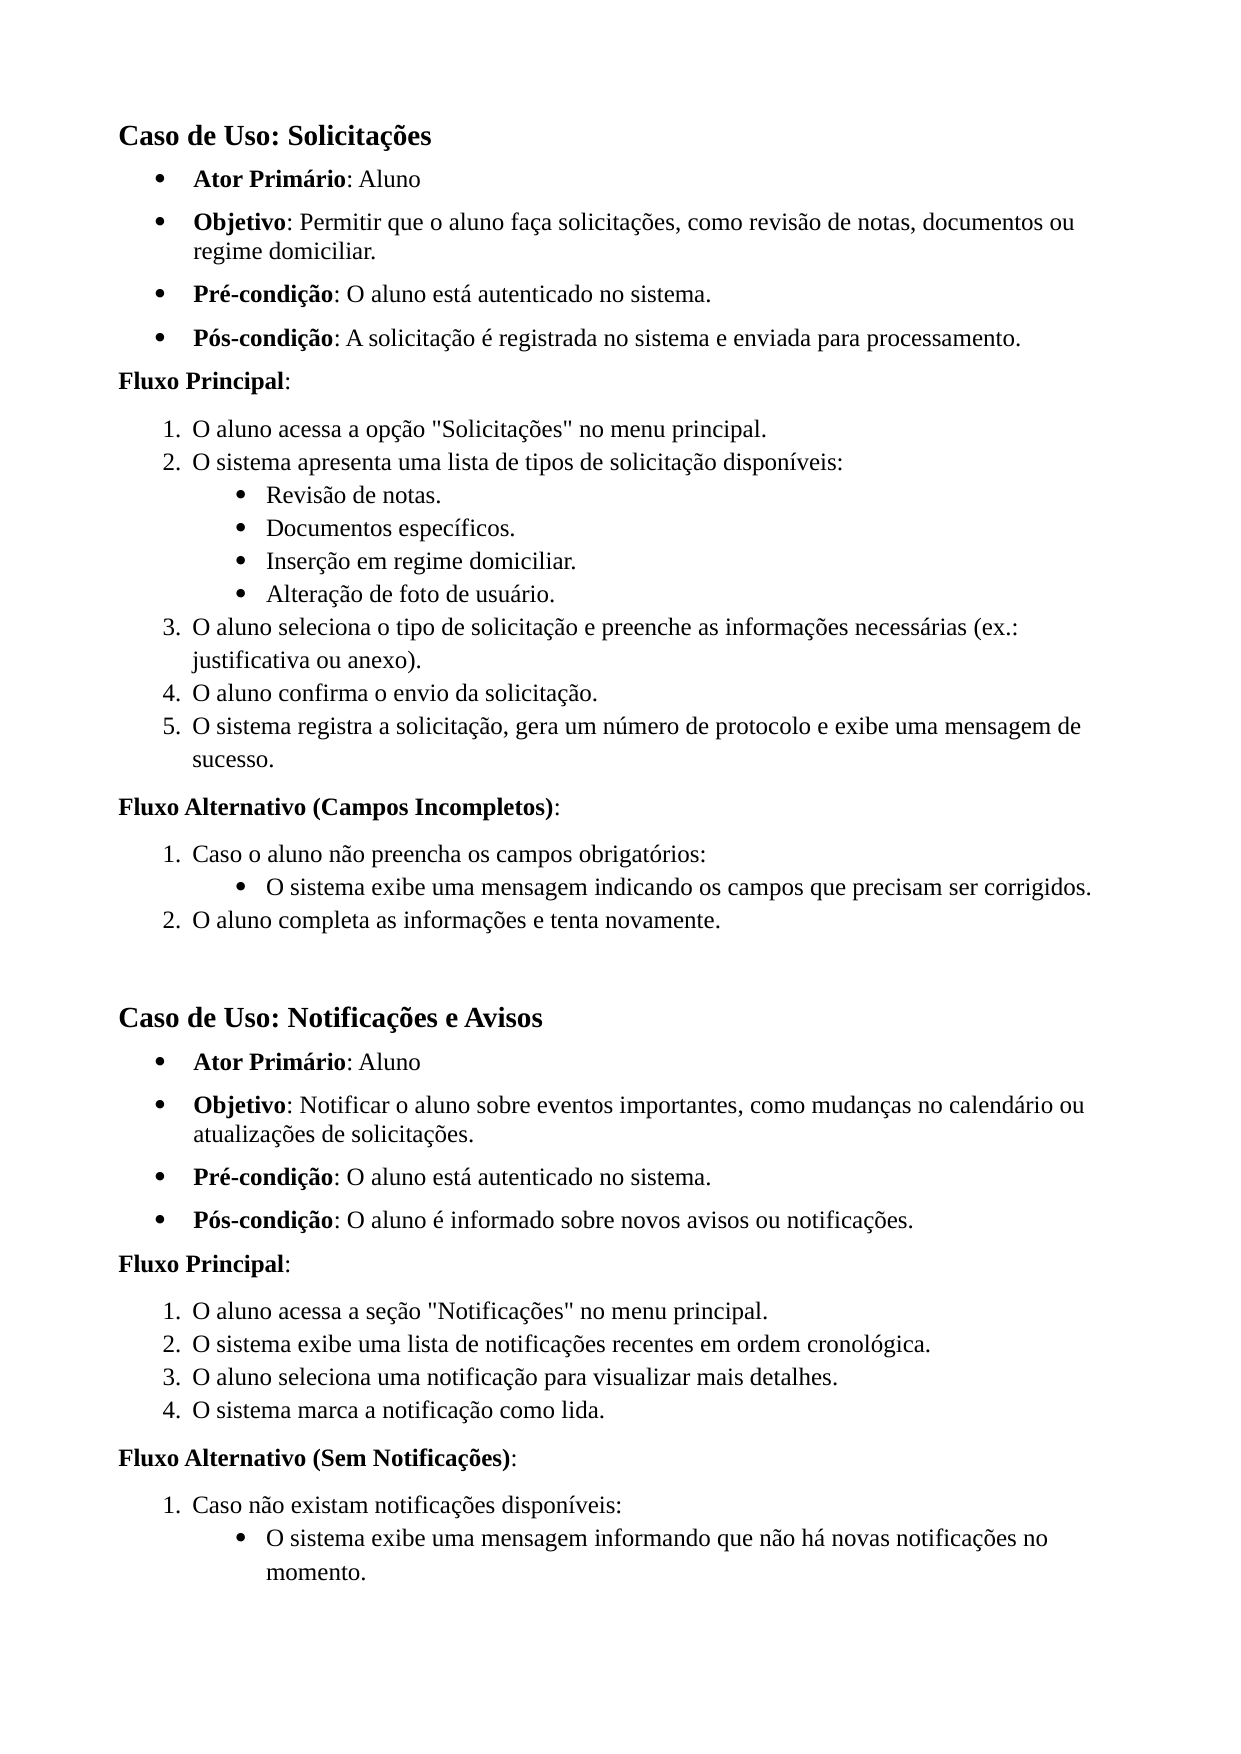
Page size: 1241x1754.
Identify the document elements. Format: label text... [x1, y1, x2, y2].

text Fluxo Principal: [118, 366, 1122, 395]
list Caso o aluno não preencha os campos obrigatórios: [162, 839, 1122, 868]
list O aluno confirma o envio da solicitação. [162, 678, 1122, 707]
list Ator Primário: Aluno [156, 1047, 1122, 1075]
list O aluno seleciona o tipo de solicitação e preenche as informações necessárias (ex.: justificativa ou anexo). [162, 612, 1122, 674]
list O sistema registra a solicitação, gera um número de protocolo e exibe uma mensagem de sucesso. [162, 711, 1122, 773]
list Pós-condição: A solicitação é registrada no sistema e enviada para processamento. [156, 323, 1122, 352]
list O sistema exibe uma mensagem informando que não há novas notificações no momento. [236, 1523, 1122, 1585]
list O aluno seleciona uma notificação para visualizar mais detalhes. [162, 1362, 1122, 1391]
subtitle Caso de Uso: Notificações e Avisos [118, 1001, 1122, 1034]
list O sistema apresenta uma lista de tipos de solicitação disponíveis: [162, 447, 1122, 476]
text Fluxo Principal: [118, 1249, 1122, 1277]
text Fluxo Alternativo (Sem Notificações): [118, 1443, 1122, 1472]
list O aluno completa as informações e tenta novamente. [162, 905, 1122, 934]
list Objetivo: Permitir que o aluno faça solicitações, como revisão de notas, documentos ou regime domiciliar. [156, 207, 1122, 265]
subtitle Caso de Uso: Solicitações [118, 118, 1122, 152]
list O aluno acessa a opção "Solicitações" no menu principal. [162, 414, 1122, 443]
list Revisão de notas. [236, 480, 1122, 509]
list Ator Primário: Aluno [156, 164, 1122, 193]
text Fluxo Alternativo (Campos Incompletos): [118, 792, 1122, 820]
list O sistema marca a notificação como lida. [162, 1395, 1122, 1424]
list Pós-condição: O aluno é informado sobre novos avisos ou notificações. [156, 1205, 1122, 1234]
list Caso não existam notificações disponíveis: [162, 1491, 1122, 1519]
list Objetivo: Notificar o aluno sobre eventos importantes, como mudanças no calendário ou atualizações de solicitações. [156, 1090, 1122, 1147]
list Pré-condição: O aluno está autenticado no sistema. [156, 279, 1122, 308]
list Alteração de foto de usuário. [236, 579, 1122, 608]
list Inserção em regime domiciliar. [236, 546, 1122, 575]
list O sistema exibe uma mensagem indicando os campos que precisam ser corrigidos. [236, 872, 1122, 901]
list O aluno acessa a seção "Notificações" no menu principal. [162, 1296, 1122, 1325]
list O sistema exibe uma lista de notificações recentes em ordem cronológica. [162, 1329, 1122, 1358]
list Pré-condição: O aluno está autenticado no sistema. [156, 1162, 1122, 1191]
list Documentos específicos. [236, 513, 1122, 542]
